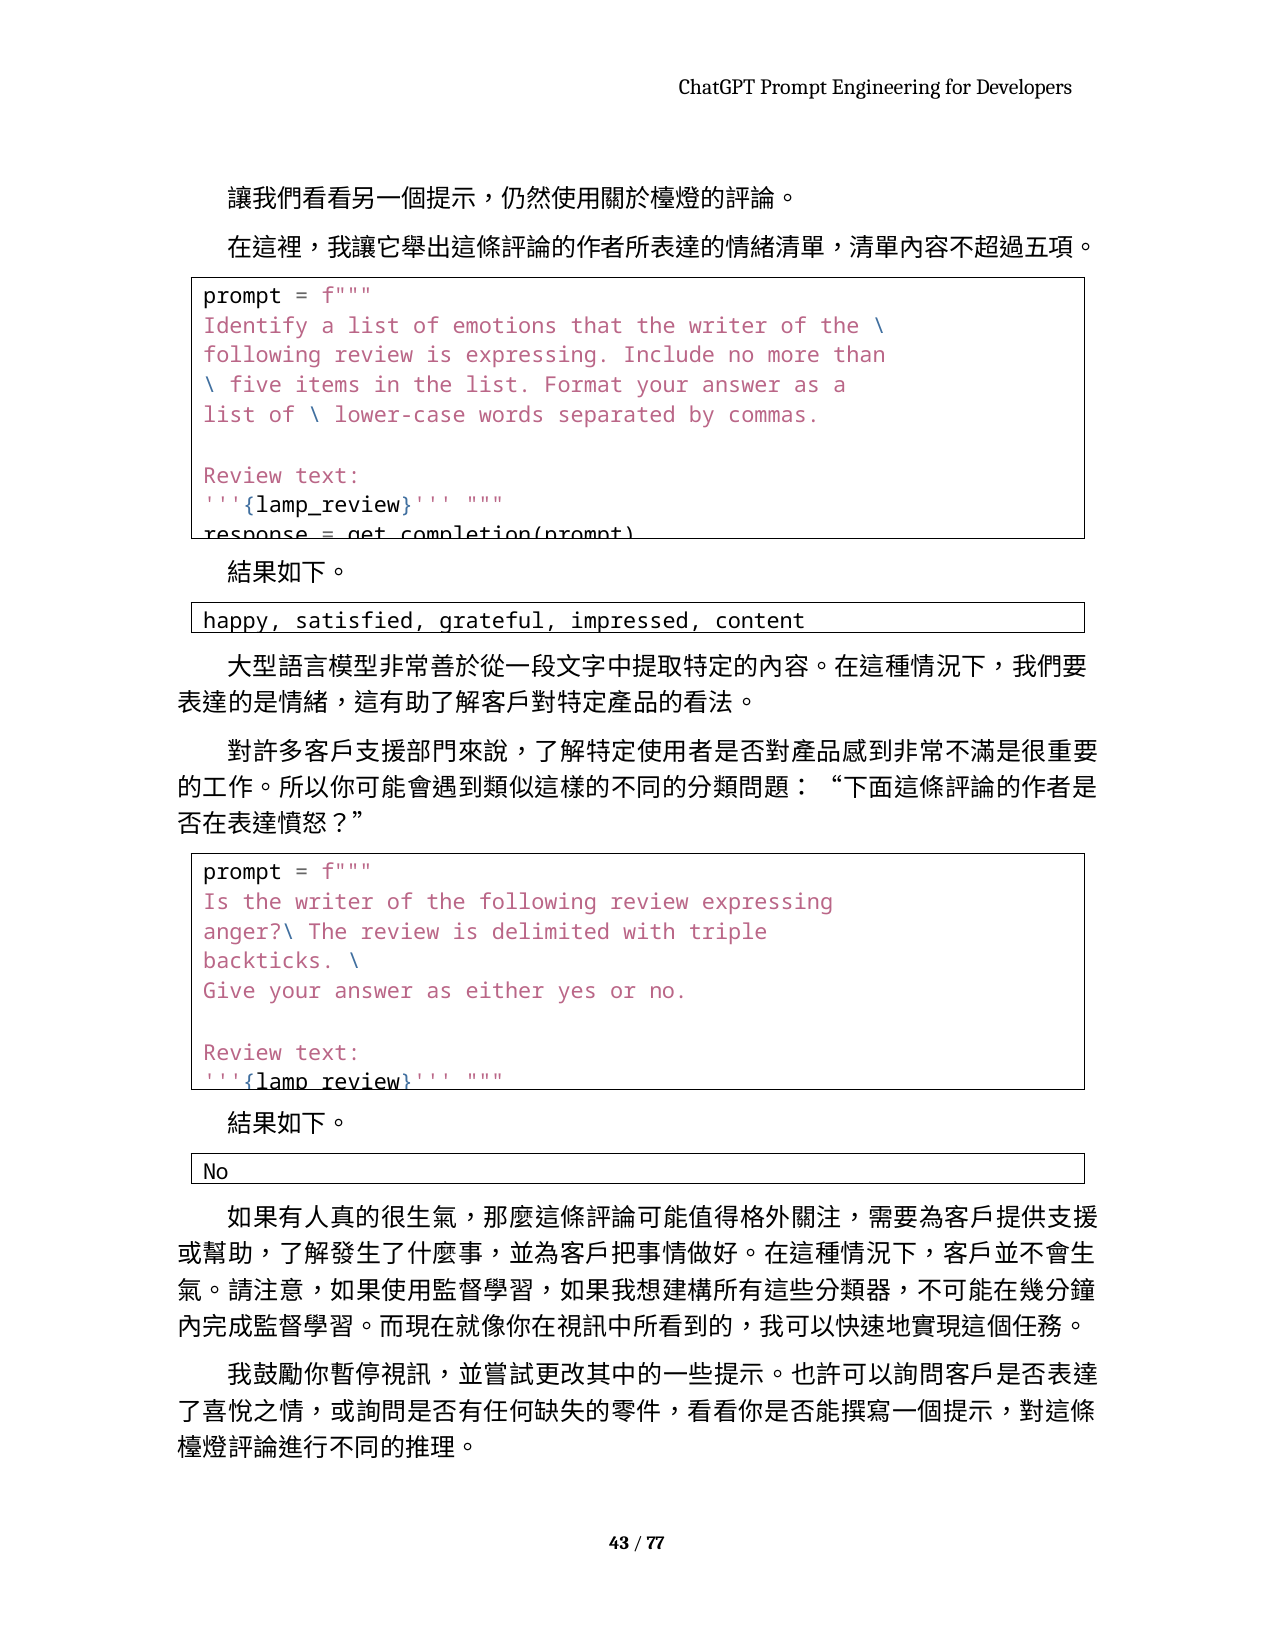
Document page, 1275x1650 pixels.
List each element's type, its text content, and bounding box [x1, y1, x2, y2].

subtitle 結果如下。 [227, 287, 1135, 589]
subtitle 大型語言模型非常善於從一段文字中提取特定的內容。在這種情況下，我們要表達的是情緒，這有助了解客戶對特定產品的看法。 [177, 612, 1098, 718]
subtitle 如果有人真的很生氣，那麼這條評論可能值得格外關注，需要為客戶提供支援或幫助，了解發生了什麼事，並為客戶把事情做好。在這種情況下，客戶並不會生氣。請注意，如果使用監督學習，如果我想建構所有這些分類器，不可能在幾分鐘內完成監督學習。而現在就像你在視訊中所看到的，我可以快速地實現這個任務。 [177, 1163, 1098, 1343]
subtitle 對許多客戶支援部門來說，了解特定使用者是否對產品感到非常不滿是很重要的工作。所以你可能會遇到類似這樣的不同的分類問題：“下面這條評論的作者是否在表達憤怒？” [177, 731, 1098, 840]
subtitle 結果如下。 [227, 863, 1135, 1139]
subtitle 讓我們看看另一個提示，仍然使用關於檯燈的評論。 [227, 178, 1135, 214]
subtitle 我鼓勵你暫停視訊，並嘗試更改其中的一些提示。也許可以詢問客戶是否表達了喜悅之情，或詢問是否有任何缺失的零件，看看你是否能撰寫一個提示，對這條檯燈評論進行不同的推理。 [177, 1355, 1098, 1464]
subtitle 在這裡，我讓它舉出這條評論的作者所表達的情緒清單，清單內容不超過五項。 [227, 227, 1135, 263]
